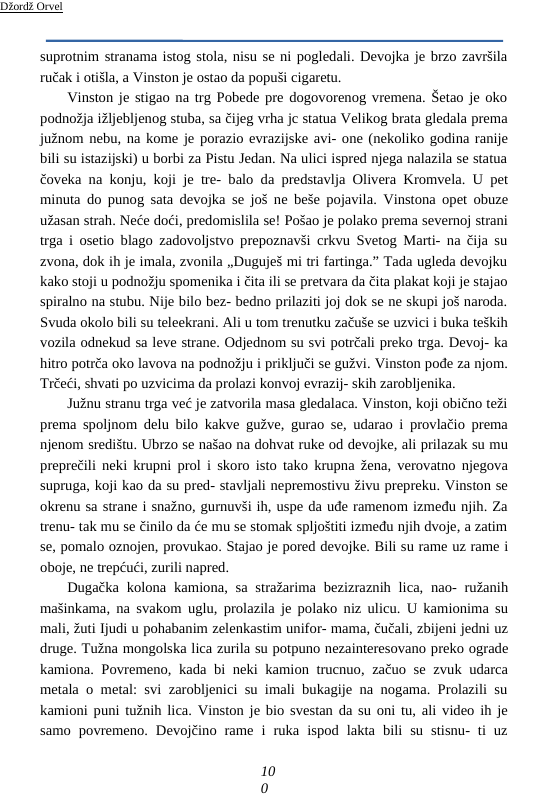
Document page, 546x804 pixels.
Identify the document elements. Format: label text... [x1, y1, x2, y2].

text suprotnim stranama istog stola, nisu se ni pogledali. Devojka je brzo završila ručak i otišla, a Vinston je ostao da popuši cigaretu. [40, 48, 508, 85]
text Južnu stranu trga već je zatvorila masa gledalaca. Vinston, koji obično teži prema spoljnom delu bilo kakve gužve, gurao se, udarao i provlačio prema njenom središtu. Ubrzo se našao na dohvat ruke od devojke, ali prilazak su mu preprečili neki krupni prol i skoro isto tako krupna žena, verovatno njegova supruga, koji kao da su pred- stavljali nepremostivu živu prepreku. Vinston se okrenu sa strane i snažno, gurnuvši ih, uspe da uđe ramenom između njih. Za trenu- tak mu se činilo da će mu se stomak spljoštiti između njih dvoje, a zatim se, pomalo oznojen, provukao. Stajao je pored devojke. Bili su rame uz rame i oboje, ne trepćući, zurili napred. [40, 395, 508, 575]
text Vinston je stigao na trg Pobede pre dogovorenog vremena. Šetao je oko podnožja ižljebljenog stuba, sa čijeg vrha jc statua Velikog brata gledala prema južnom nebu, na kome je porazio evrazijske avi- one (nekoliko godina ranije bili su istazijski) u borbi za Pistu Jedan. Na ulici ispred njega nalazila se statua čoveka na konju, koji je tre- balo da predstavlja Olivera Kromvela. U pet minuta do punog sata devojka se još ne beše pojavila. Vinstona opet obuze užasan strah. Neće doći, predomislila se! Pošao je polako prema severnoj strani trga i osetio blago zadovoljstvo prepoznavši crkvu Svetog Marti- na čija su zvona, dok ih je imala, zvonila „Duguješ mi tri fartinga.” Tada ugleda devojku kako stoji u podnožju spomenika i čita ili se pretvara da čita plakat koji je stajao spiralno na stubu. Nije bilo bez- bedno prilaziti joj dok se ne skupi još naroda. Svuda okolo bili su teleekrani. Ali u tom trenutku začuše se uzvici i buka teških vozila odnekud sa leve strane. Odjednom su svi potrčali preko trga. Devoj- ka hitro potrča oko lavova na podnožju i priključi se gužvi. Vinston pođe za njom. Trčeći, shvati po uzvicima da prolazi konvoj evrazij- skih zarobljenika. [40, 89, 508, 392]
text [40, 579, 508, 739]
